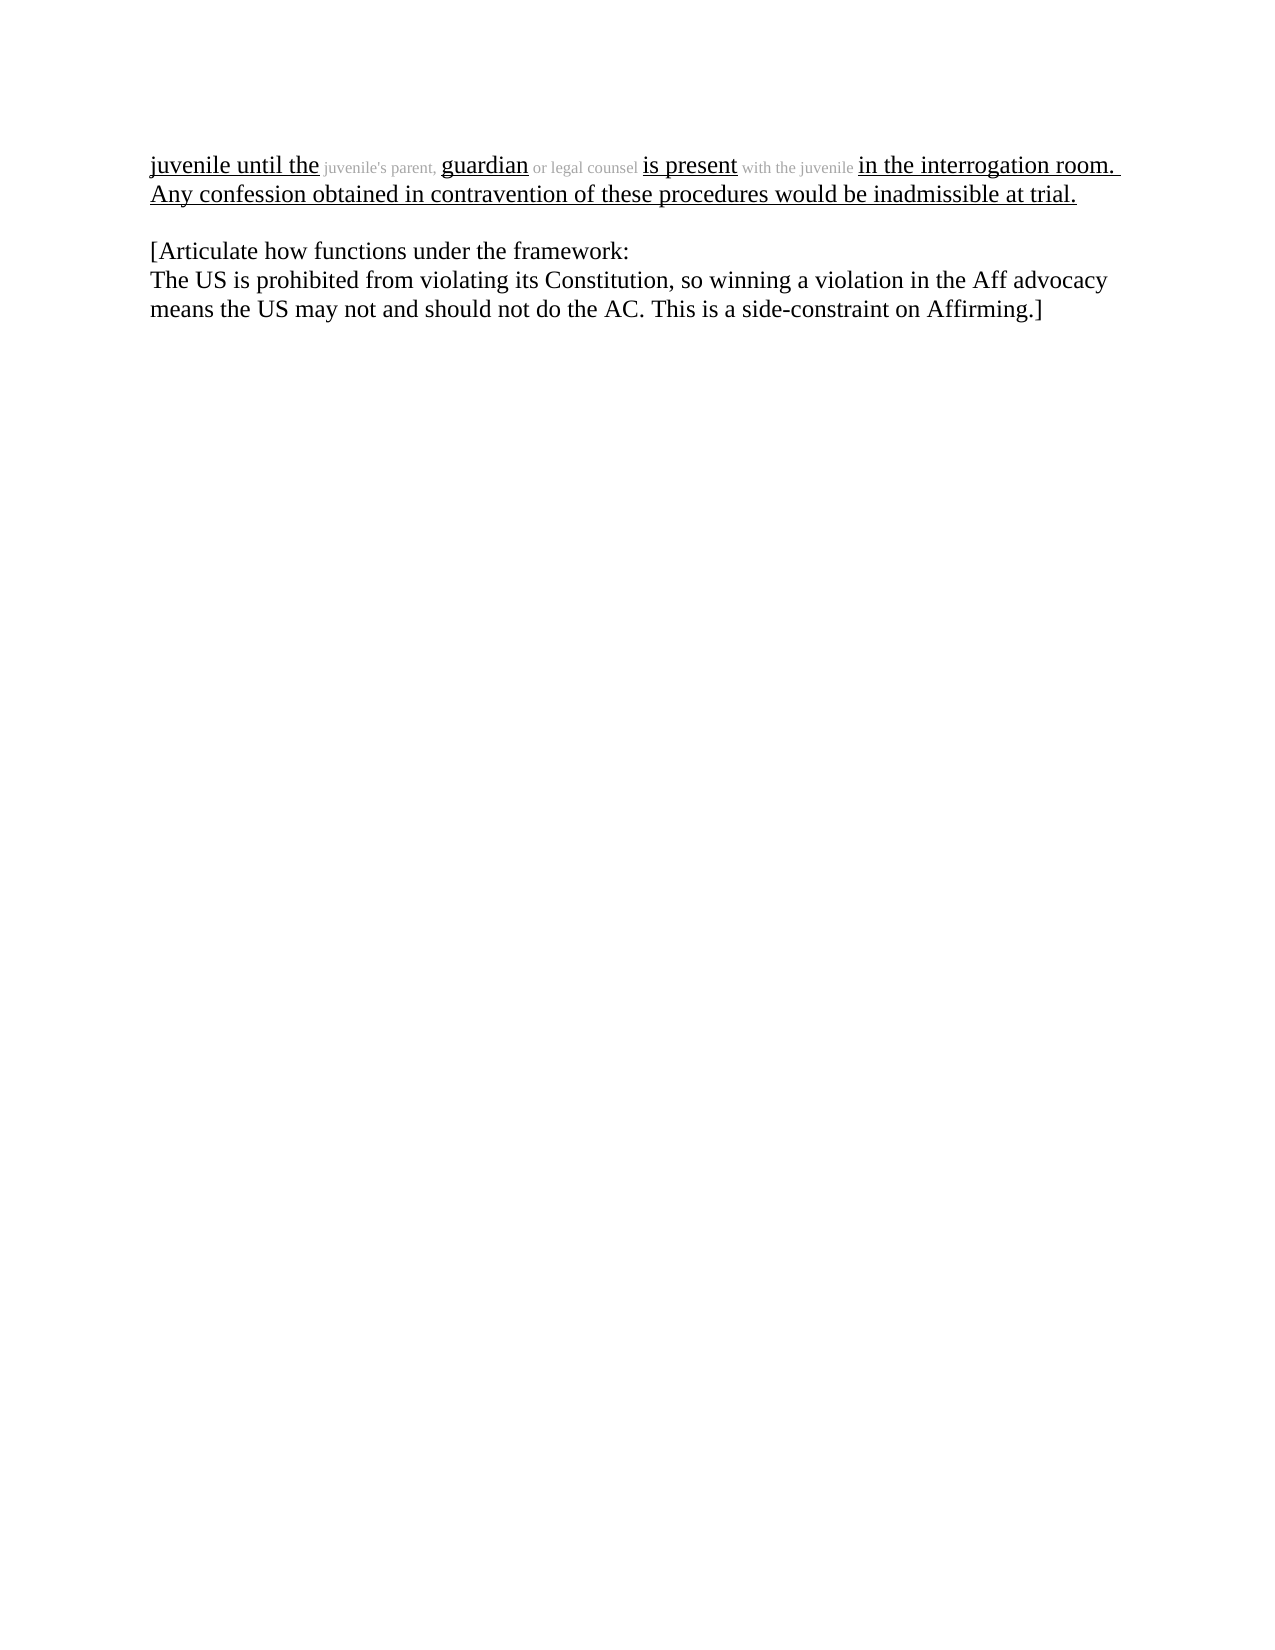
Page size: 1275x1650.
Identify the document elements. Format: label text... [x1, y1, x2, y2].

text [150, 150, 1125, 207]
text [Articulate how functions under the framework: [150, 236, 1125, 265]
text The US is prohibited from violating its Constitution, so winning a violation in the Aff advocacy means the US may not and should not do the AC. This is a side-constraint on Affirming.] [150, 265, 1125, 322]
